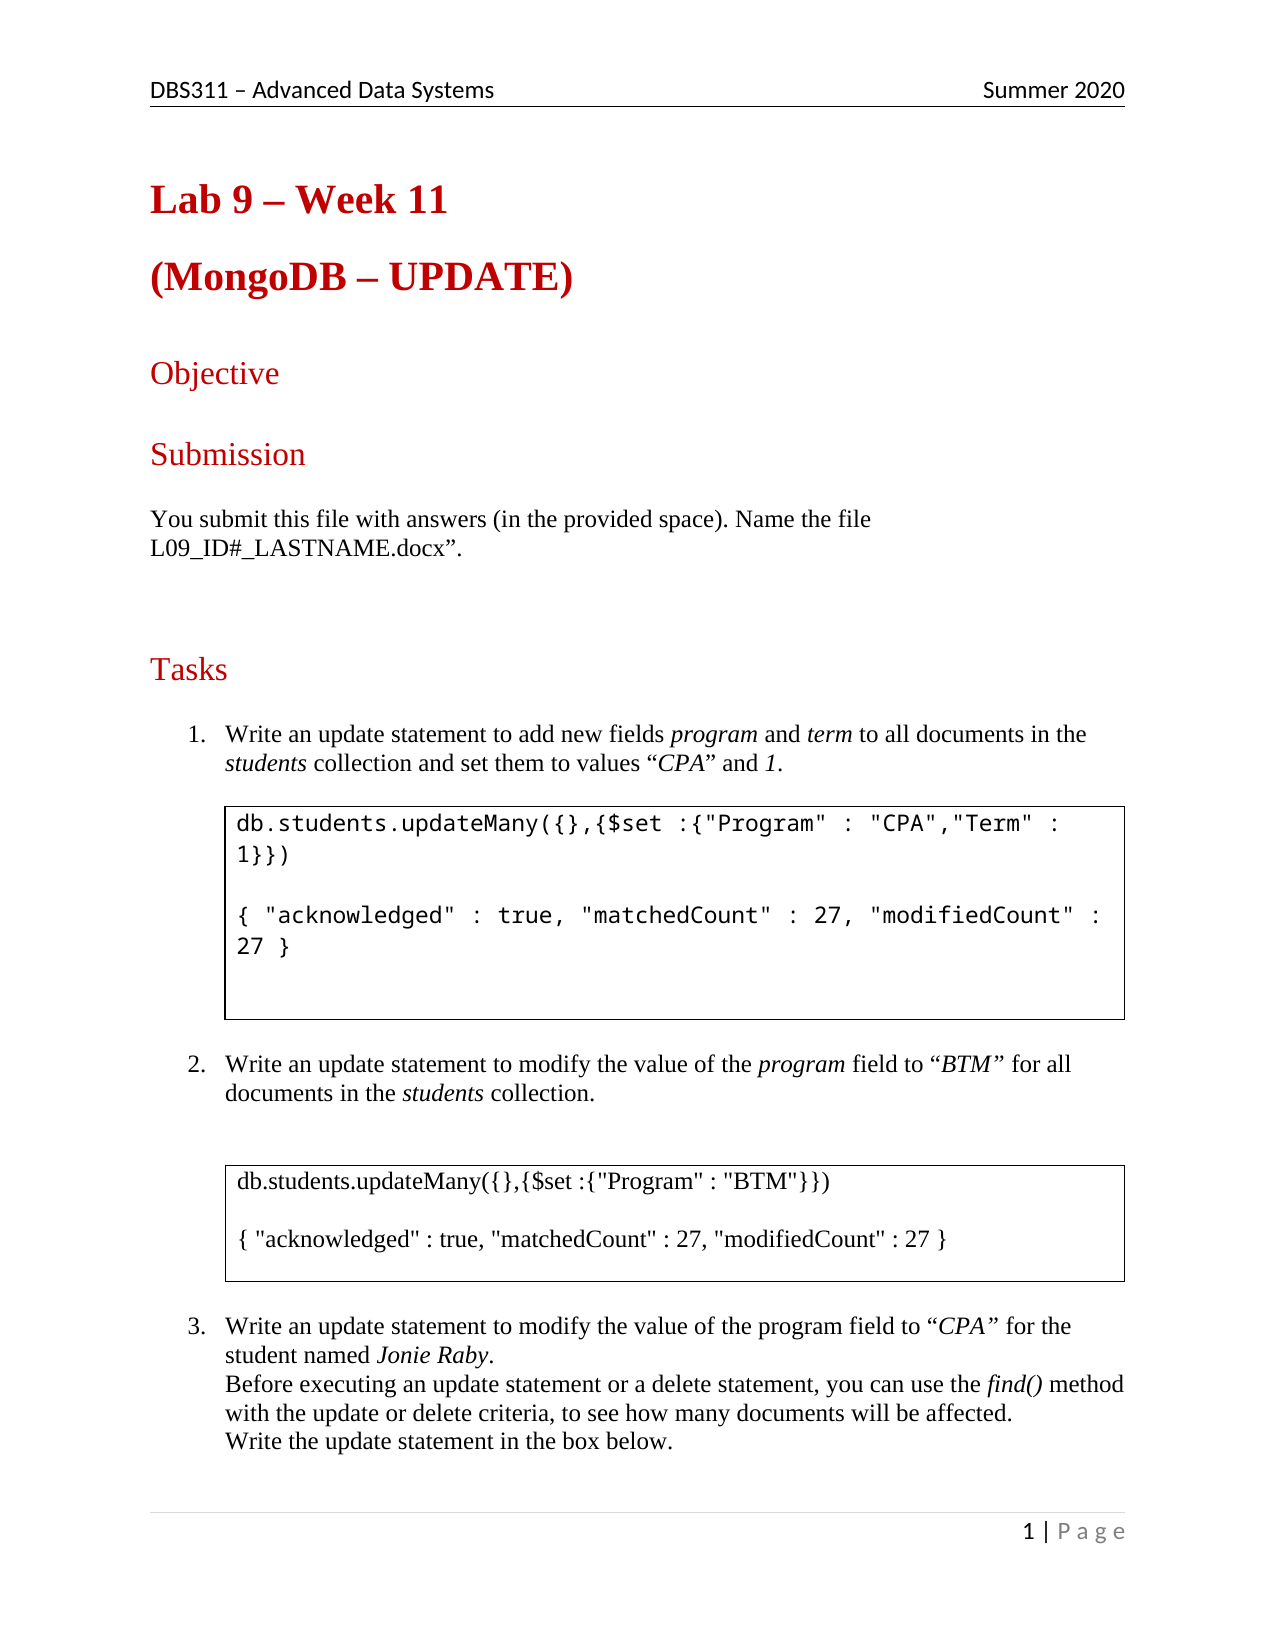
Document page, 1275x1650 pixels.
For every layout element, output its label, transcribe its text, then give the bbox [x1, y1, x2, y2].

subtitle Submission [150, 434, 1125, 472]
subtitle Tasks [150, 649, 1125, 687]
list Write the update statement in the box below. [225, 1426, 1125, 1455]
table_header db.students.updateMany({},{$set :{"Program" : "CPA","Term" : 1}}) { "acknowledged" : true, "matchedCount" : 27, "modifiedCount" : 27 } [226, 807, 1124, 1019]
list Write an update statement to modify the value of the program field to “CPA” for the student named Jonie Raby. [187, 1311, 1125, 1369]
list Write an update statement to add new fields program and term to all documents in the students collection and set them to values “CPA” and 1. [187, 719, 1125, 777]
subtitle Lab 9 – Week 11 [150, 175, 1125, 223]
list Before executing an update statement or a delete statement, you can use the find() method with the update or delete criteria, to see how many documents will be affected. [225, 1369, 1125, 1426]
subtitle (MongoDB – UPDATE) [150, 252, 1125, 299]
table_header db.students.updateMany({},{$set :{"Program" : "BTM"}}) { "acknowledged" : true, "matchedCount" : 27, "modifiedCount" : 27 } [226, 1166, 1124, 1281]
text You submit this file with answers (in the provided space). Name the file L09_ID#_LASTNAME.docx”. [150, 504, 1125, 562]
list Write an update statement to modify the value of the program field to “BTM” for all documents in the students collection. [187, 1049, 1125, 1107]
subtitle Objective [150, 353, 1125, 391]
